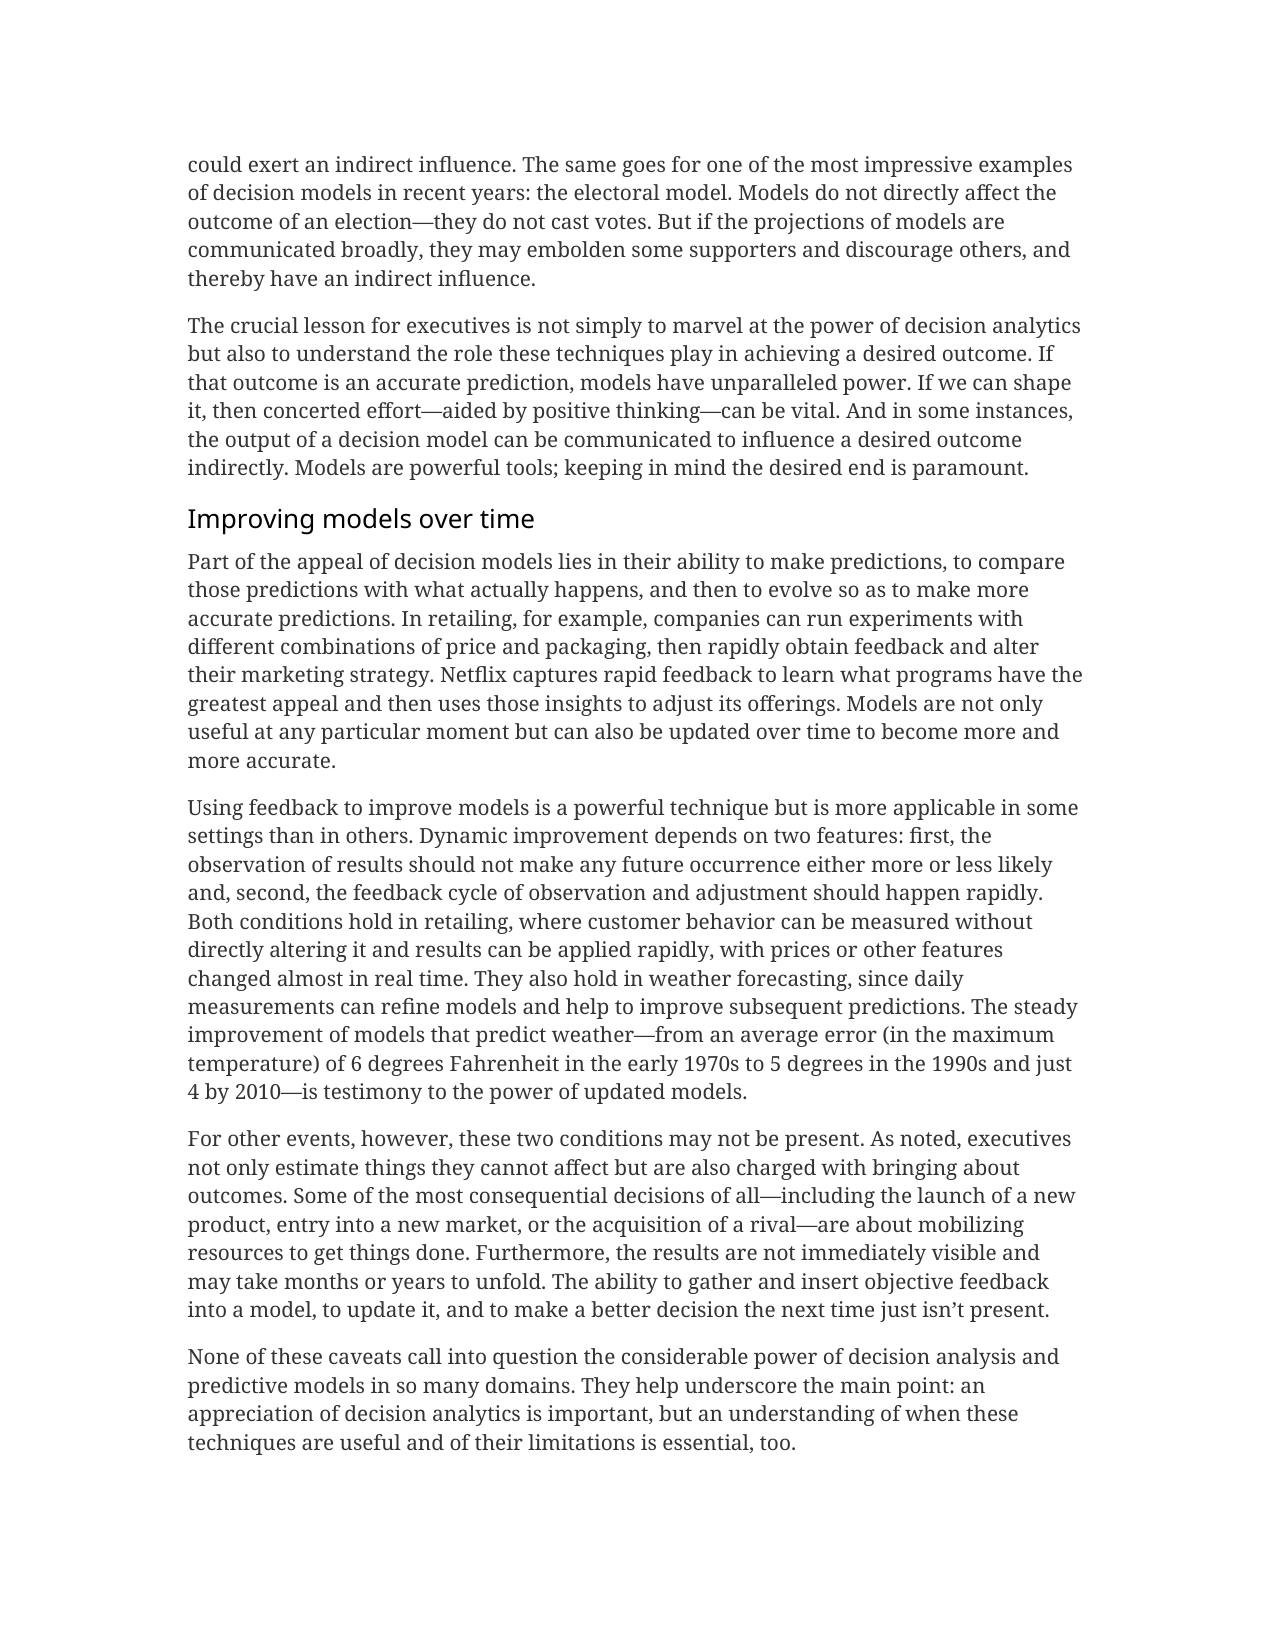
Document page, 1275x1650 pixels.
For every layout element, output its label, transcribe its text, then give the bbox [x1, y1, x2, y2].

text The crucial lesson for executives is not simply to marvel at the power of decision analytics but also to understand the role these techniques play in achieving a desired outcome. If that outcome is an accurate prediction, models have unparalleled power. If we can shape it, then concerted effort—aided by positive thinking—can be vital. And in some instances, the output of a decision model can be communicated to influence a desired outcome indirectly. Models are powerful tools; keeping in mind the desired end is paramount. [187, 311, 1087, 482]
text Using feedback to improve models is a powerful technique but is more applicable in some settings than in others. Dynamic improvement depends on two features: first, the observation of results should not make any future occurrence either more or less likely and, second, the feedback cycle of observation and adjustment should happen rapidly. Both conditions hold in retailing, where customer behavior can be measured without directly altering it and results can be applied rapidly, with prices or other features changed almost in real time. They also hold in weather forecasting, since daily measurements can refine models and help to improve subsequent predictions. The steady improvement of models that predict weather—from an average error (in the maximum temperature) of 6 degrees Fahrenheit in the early 1970s to 5 degrees in the 1990s and just 4 by 2010—is testimony to the power of updated models. [187, 793, 1087, 1106]
text Improving models over time [187, 500, 1087, 536]
text For other events, however, these two conditions may not be present. As noted, executives not only estimate things they cannot affect but are also charged with bringing about outcomes. Some of the most consequential decisions of all—including the launch of a new product, entry into a new market, or the acquisition of a rival—are about mobilizing resources to get things done. Furthermore, the results are not immediately visible and may take months or years to unfold. The ability to gather and insert objective feedback into a model, to update it, and to make a better decision the next time just isn’t present. [187, 1124, 1087, 1324]
text Part of the appeal of decision models lies in their ability to make predictions, to compare those predictions with what actually happens, and then to evolve so as to make more accurate predictions. In retailing, for example, companies can run experiments with different combinations of price and packaging, then rapidly obtain feedback and alter their marketing strategy. Netflix captures rapid feedback to learn what programs have the greatest appeal and then uses those insights to adjust its offerings. Models are not only useful at any particular moment but can also be updated over time to become more and more accurate. [187, 547, 1087, 774]
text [187, 150, 1087, 292]
text None of these caveats call into question the considerable power of decision analysis and predictive models in so many domains. They help underscore the main point: an appreciation of decision analytics is important, but an understanding of when these techniques are useful and of their limitations is essential, too. [187, 1342, 1087, 1456]
